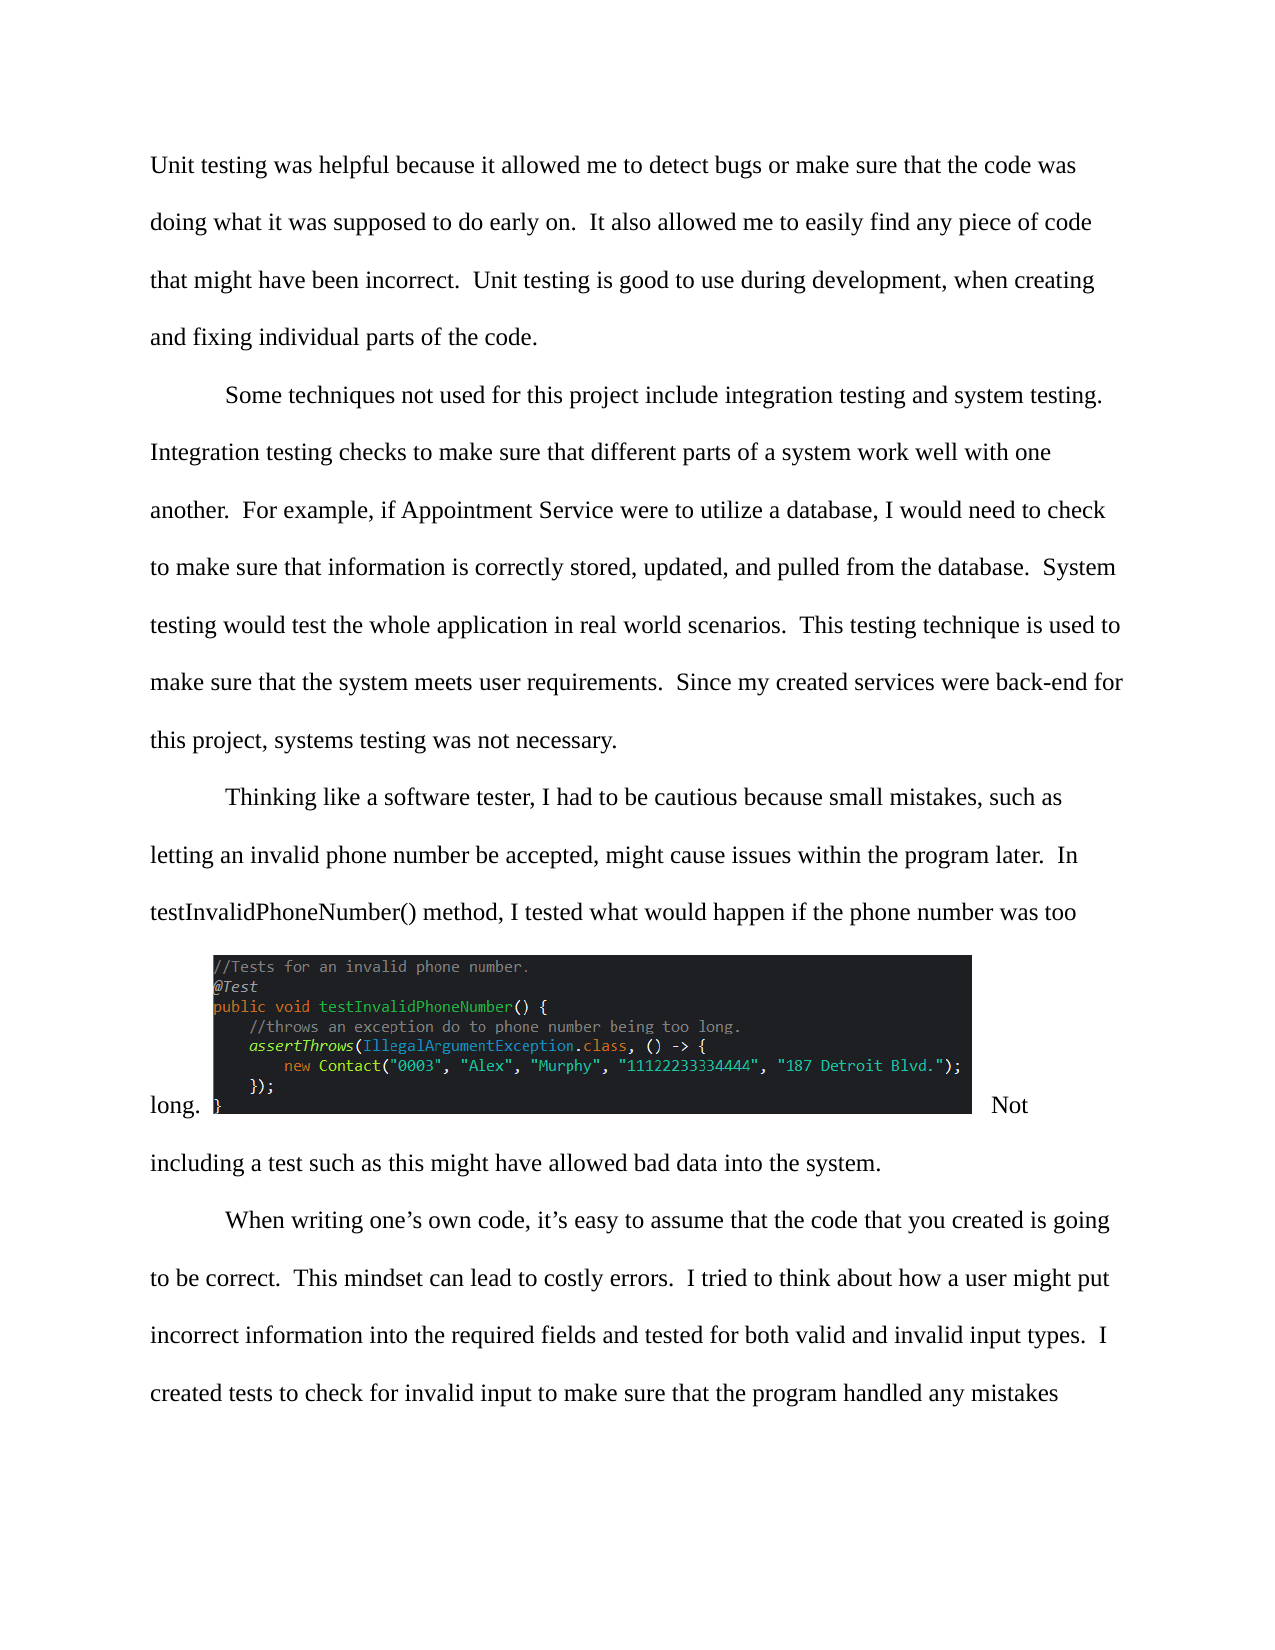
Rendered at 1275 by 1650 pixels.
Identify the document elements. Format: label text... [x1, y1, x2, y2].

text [150, 1205, 1125, 1406]
text Unit testing was helpful because it allowed me to detect bugs or make sure that the code was doing what it was supposed to do early on. It also allowed me to easily find any piece of code that might have been incorrect. Unit testing is good to use during development, when creating and fixing individual parts of the code. [150, 150, 1125, 351]
picture [213, 955, 972, 1114]
text Some techniques not used for this project include integration testing and system testing. Integration testing checks to make sure that different parts of a system work well with one another. For example, if Appointment Service were to utilize a database, I would need to check to make sure that information is correctly stored, updated, and pulled from the database. System testing would test the whole application in real world scenarios. This testing technique is used to make sure that the system meets user requirements. Since my created services were back-end for this project, systems testing was not necessary. [150, 380, 1125, 754]
